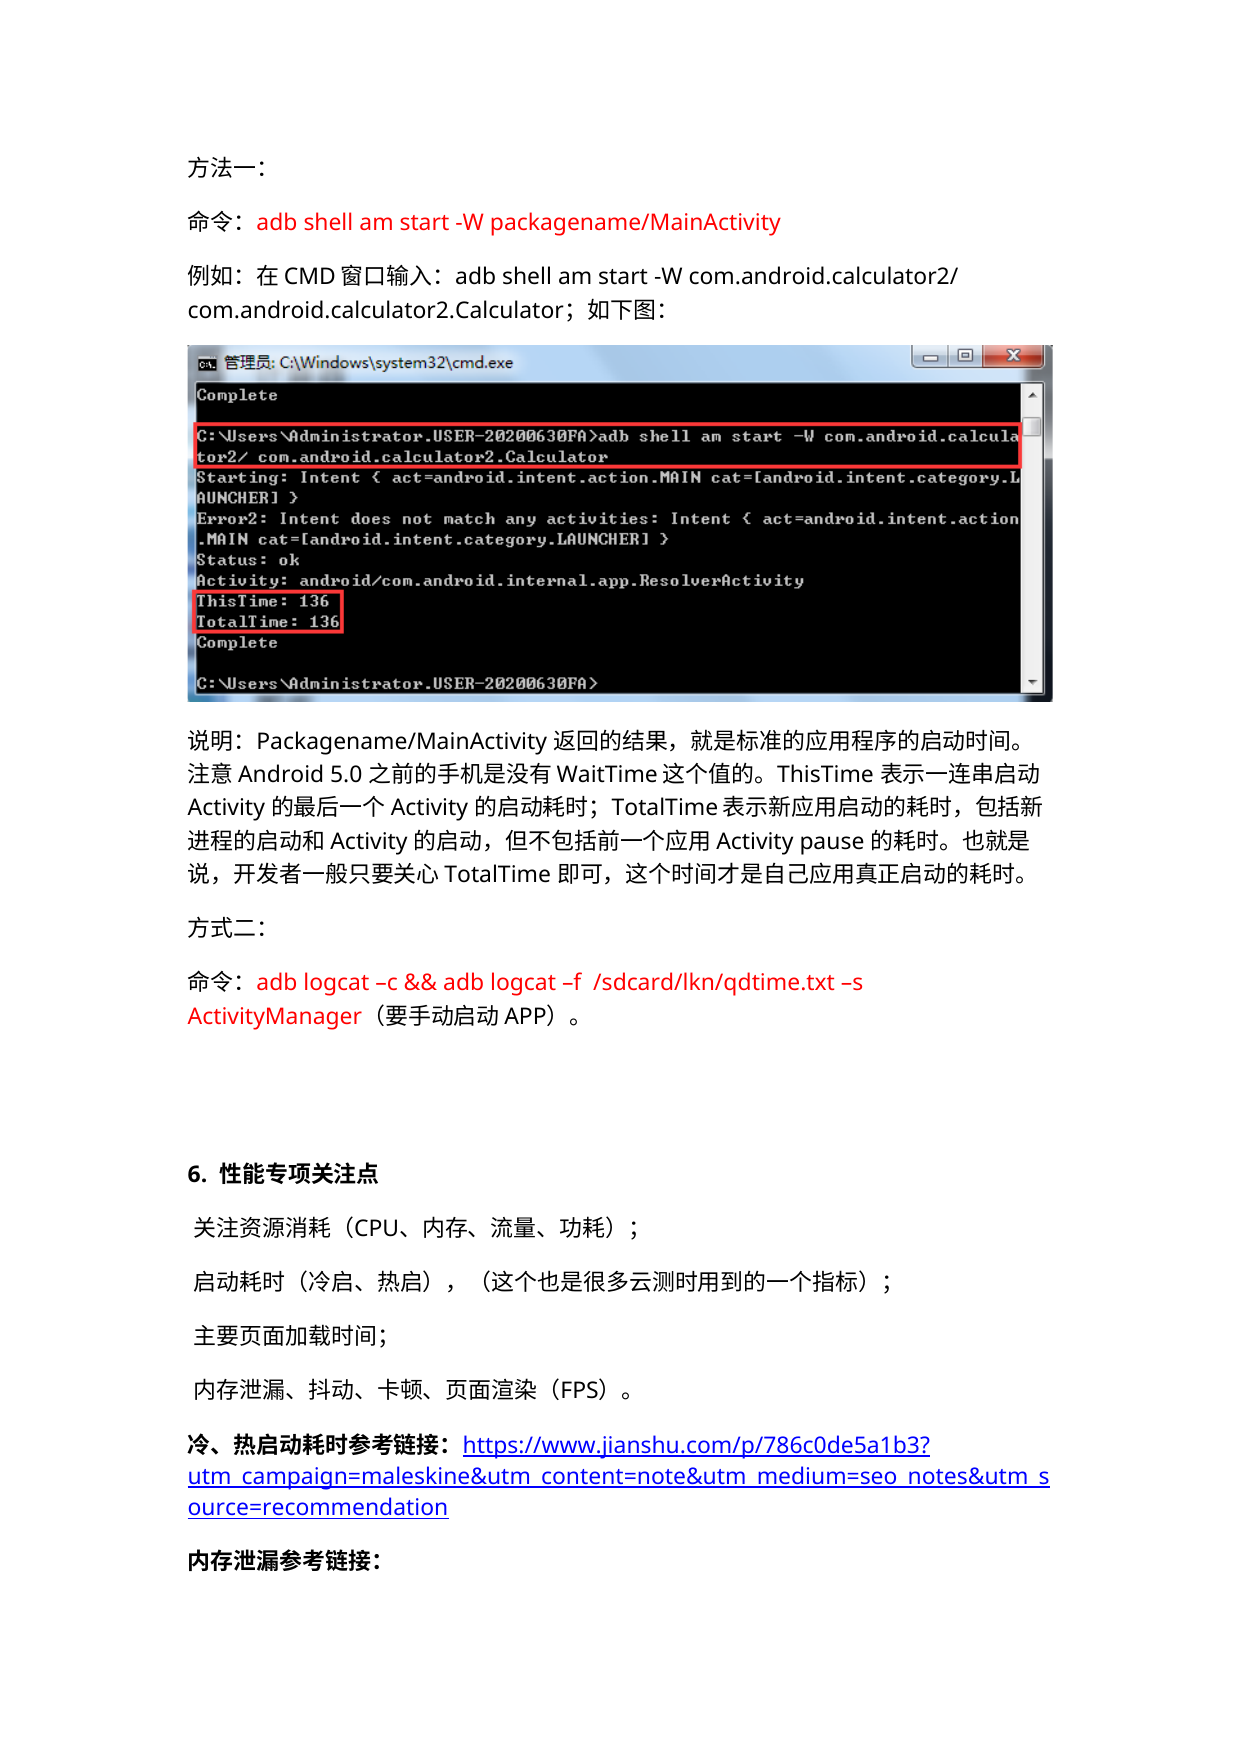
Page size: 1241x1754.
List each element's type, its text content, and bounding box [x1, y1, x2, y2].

text 方法一： [187, 150, 1053, 183]
text 说明：Packagename/MainActivity 返回的结果，就是标准的应用程序的启动时间。注意Android 5.0 之前的手机是没有WaitTime这个值的。ThisTime 表示一连串启动Activity 的最后一个 Activity 的启动耗时；TotalTime表示新应用启动的耗时，包括新进程的启动和 Activity 的启动，但不包括前一个应用Activity pause 的耗时。也就是说，开发者一般只要关心TotalTime 即可，这个时间才是自己应用真正启动的耗时。 [187, 723, 1053, 889]
text 6. 性能专项关注点 [187, 1156, 1053, 1189]
text 内存泄漏参考链接： [187, 1543, 1053, 1576]
text 冷、热启动耗时参考链接：https://www.jianshu.com/p/786c0de5a1b3?utm_campaign=maleskine&utm_content=note&utm_medium=seo_notes&utm_source=recommendation [187, 1426, 1053, 1522]
text 方式二： [187, 910, 1053, 943]
text 命令：adb shell am start -W packagename/MainActivity [187, 204, 1053, 237]
text 启动耗时（冷启、热启），（这个也是很多云测时用到的一个指标）； [187, 1264, 1053, 1297]
text 关注资源消耗（CPU、内存、流量、功耗）； [187, 1210, 1053, 1243]
text 例如：在CMD窗口输入：adb shell am start -W com.android.calculator2/ com.android.calculator2.Calculator；如下图： [187, 258, 1053, 325]
picture [187, 345, 1053, 702]
text 命令：adb logcat –c && adb logcat –f /sdcard/lkn/qdtime.txt –s ActivityManager（要手动启动APP）。 [187, 964, 1053, 1031]
text 主要页面加载时间； [187, 1318, 1053, 1351]
text 内存泄漏、抖动、卡顿、页面渲染（FPS）。 [187, 1372, 1053, 1406]
